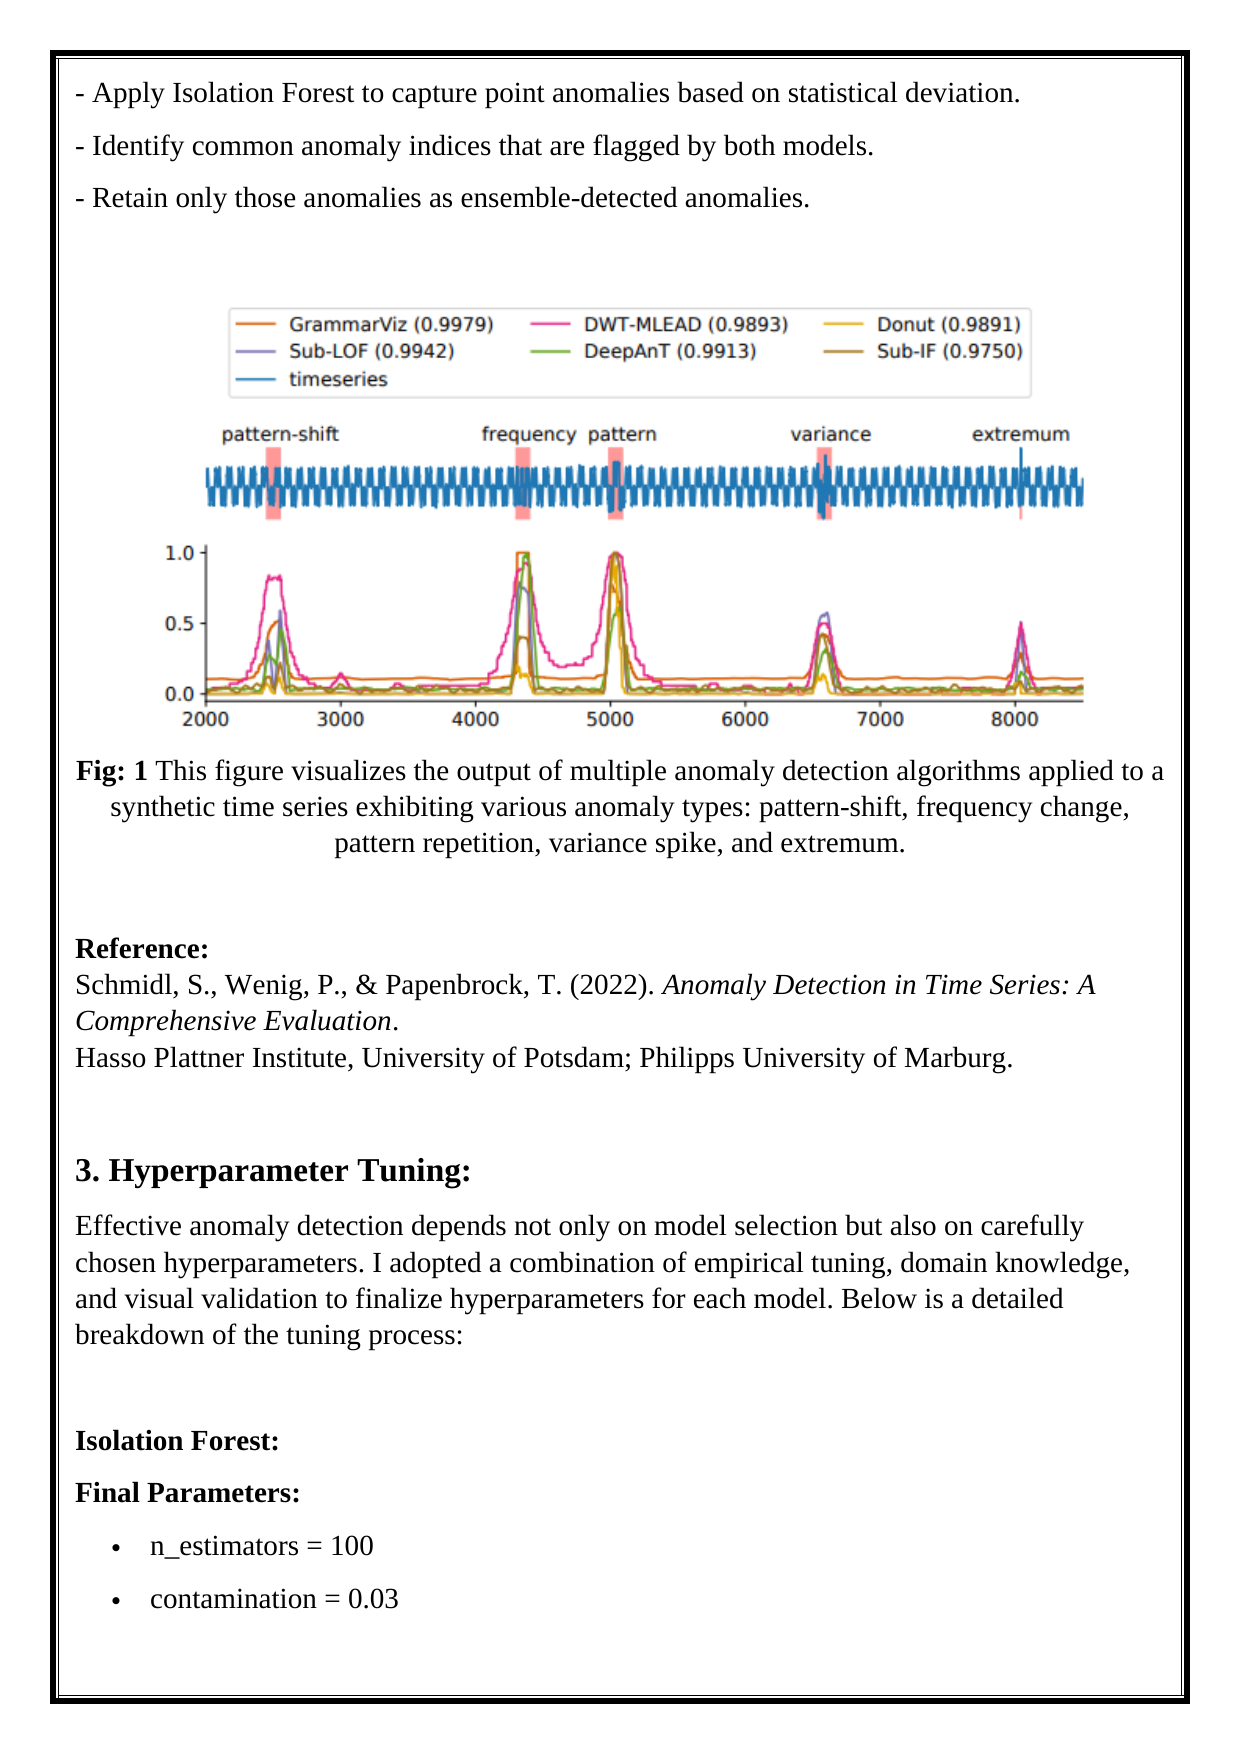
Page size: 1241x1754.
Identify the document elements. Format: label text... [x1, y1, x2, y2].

text - Identify common anomaly indices that are flagged by both models. [75, 128, 1165, 161]
picture [142, 286, 1098, 734]
text Reference: Schmidl, S., Wenig, P., & Papenbrock, T. (2022). Anomaly Detection in Time Series: A Comprehensive Evaluation. Hasso Plattner Institute, University of Potsdam; Philipps University of Marburg. [75, 931, 1165, 1073]
text Final Parameters: [75, 1475, 1165, 1509]
text Isolation Forest: [75, 1423, 1165, 1456]
text 3. Hyperparameter Tuning: [75, 1151, 1165, 1189]
list n_estimators = 100 [112, 1528, 1165, 1562]
text - Retain only those anomalies as ensemble-detected anomalies. [75, 181, 1165, 214]
text Fig: 1 This figure visualizes the output of multiple anomaly detection algorithms applied to a synthetic time series exhibiting various anomaly types: pattern-shift, frequency change, pattern repetition, variance spike, and extremum. [75, 753, 1165, 859]
list contamination = 0.03 [112, 1581, 1165, 1614]
text Effective anomaly detection depends not only on model selection but also on carefully chosen hyperparameters. I adopted a combination of empirical tuning, domain knowledge, and visual validation to finalize hyperparameters for each model. Below is a detailed breakdown of the tuning process: [75, 1208, 1165, 1351]
text - Apply Isolation Forest to capture point anomalies based on statistical deviation. [75, 75, 1165, 108]
